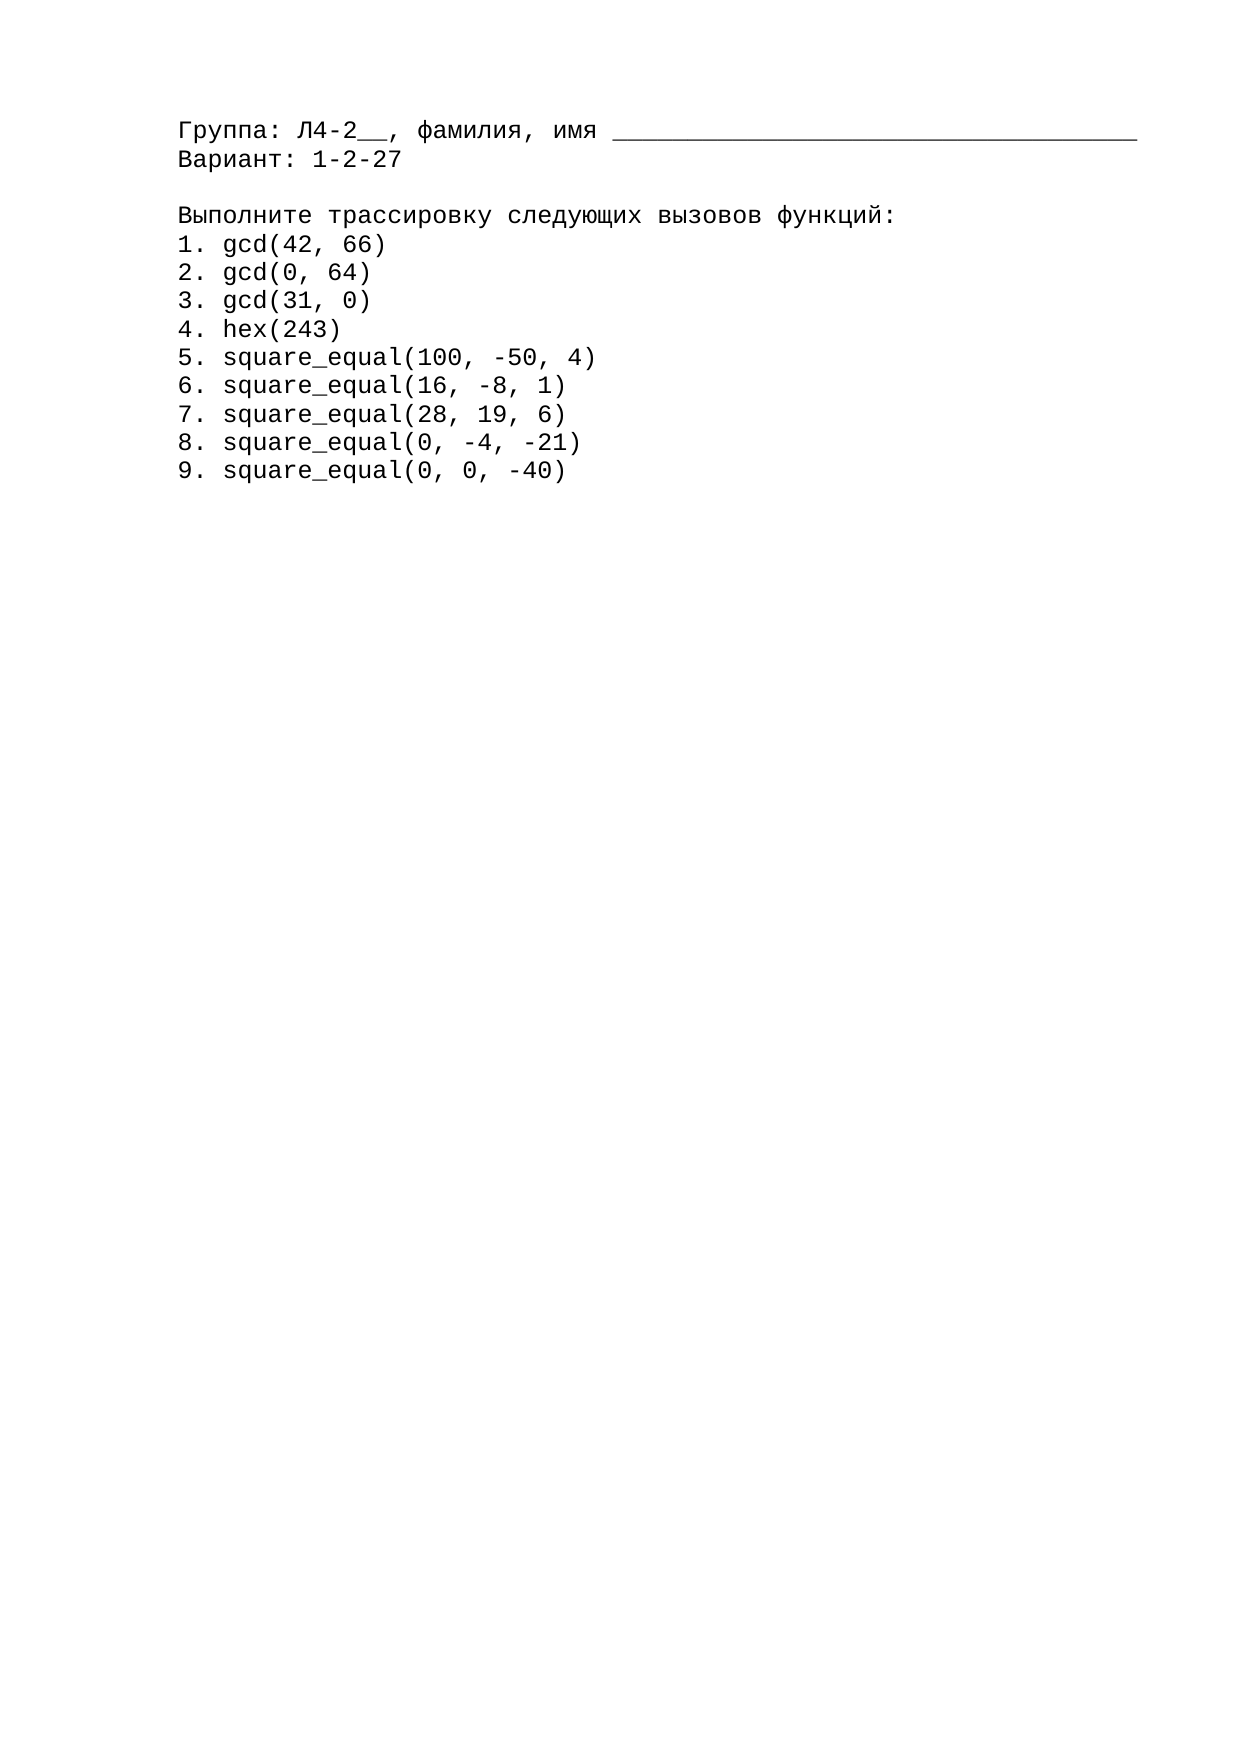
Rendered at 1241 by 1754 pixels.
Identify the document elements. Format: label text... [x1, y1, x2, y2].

text 8. square_equal(0, -4, -21) [177, 430, 1152, 458]
text 2. gcd(0, 64) [177, 260, 1152, 288]
text 4. hex(243) [177, 316, 1152, 345]
text 9. square_equal(0, 0, -40) [177, 458, 1152, 486]
text Выполните трассировку следующих вызовов функций: [177, 203, 1152, 231]
text Группа: Л4-2__, фамилия, имя ___________________________________ [177, 118, 1152, 146]
text 1. gcd(42, 66) [177, 231, 1152, 260]
text 5. square_equal(100, -50, 4) [177, 345, 1152, 373]
text Вариант: 1-2-27 [177, 146, 1152, 175]
text 6. square_equal(16, -8, 1) [177, 373, 1152, 401]
text 7. square_equal(28, 19, 6) [177, 401, 1152, 430]
text 3. gcd(31, 0) [177, 288, 1152, 316]
